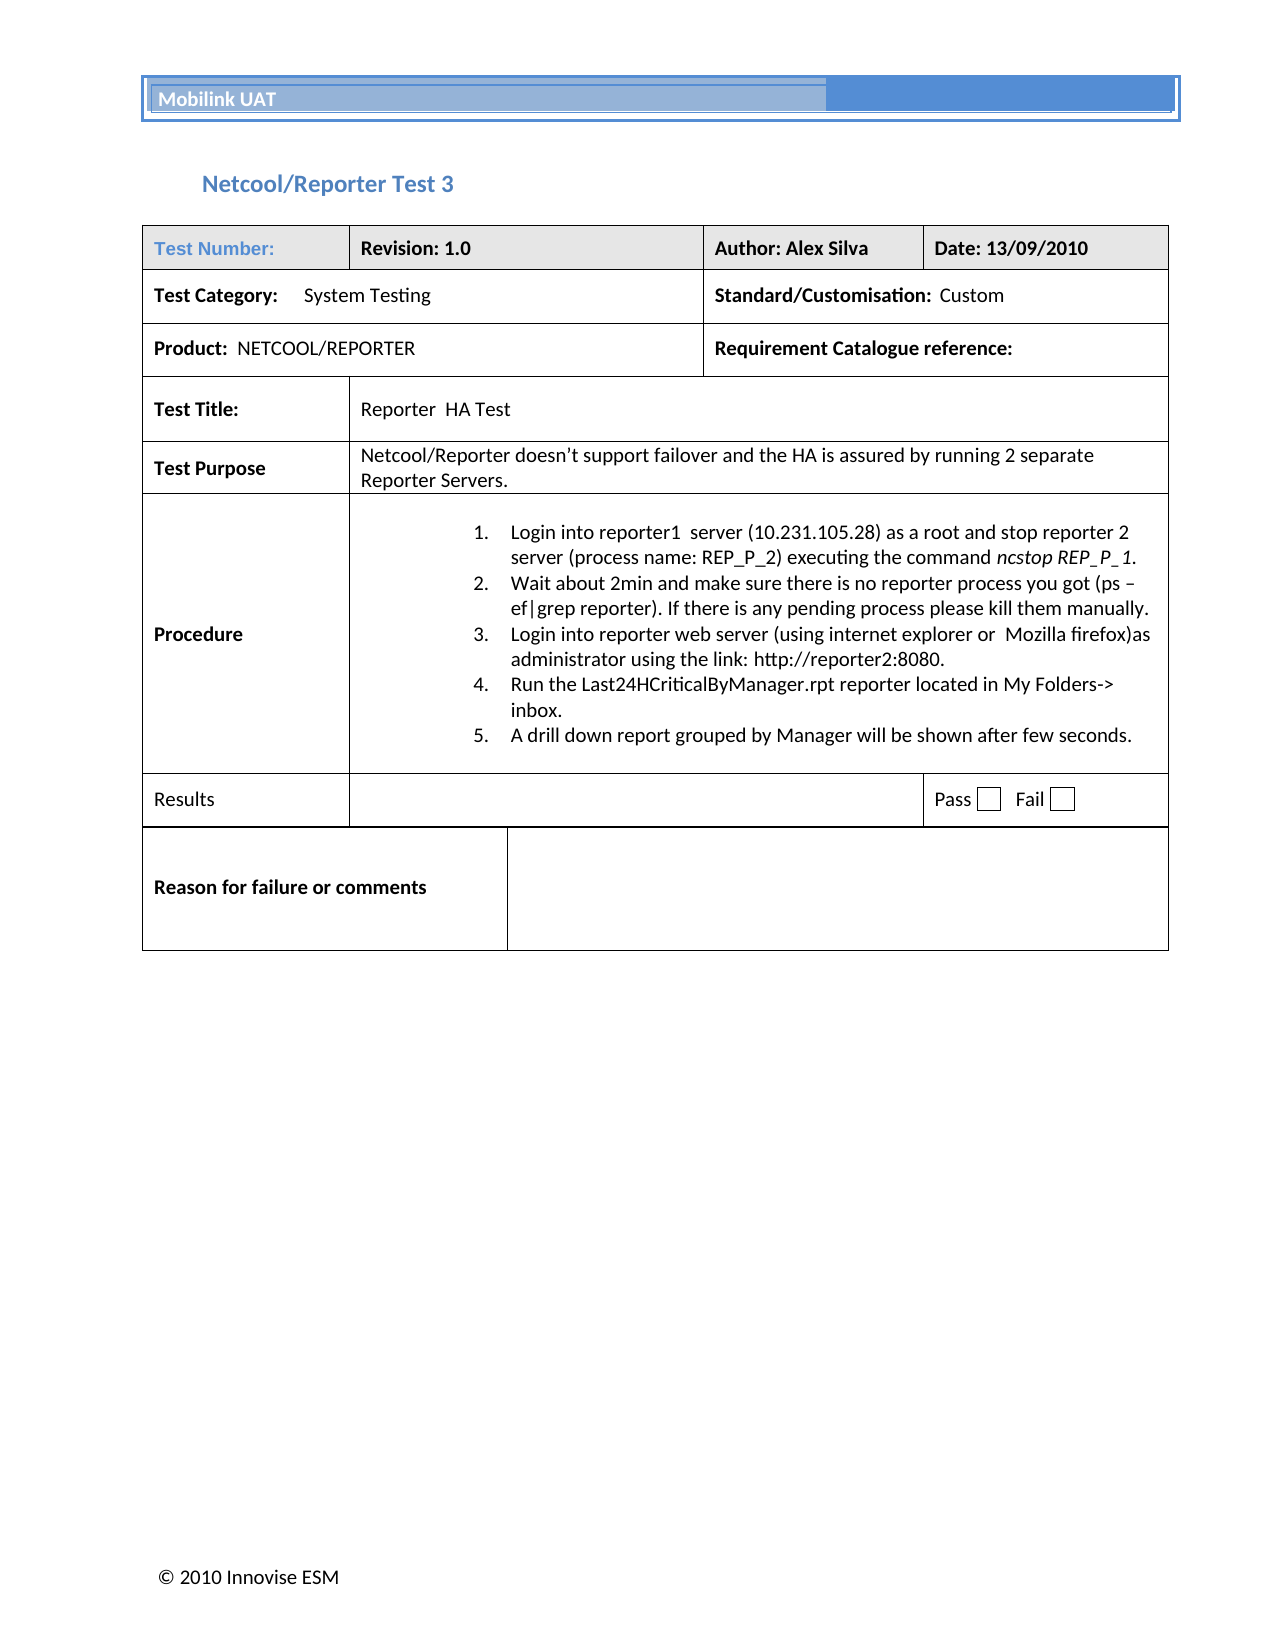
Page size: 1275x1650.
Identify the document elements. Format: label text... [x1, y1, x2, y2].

table_cell [350, 774, 923, 826]
table_cell Product: NETCOOL/REPORTER [143, 324, 703, 376]
table_cell Reason for failure or comments [143, 828, 507, 950]
table_cell Procedure [143, 494, 349, 773]
table_cell Results [143, 774, 349, 826]
table_header Revision: 1.0 [350, 226, 703, 269]
table_cell Test Title: [143, 377, 349, 441]
table_cell Login into reporter1 server (10.231.105.28) as a root and stop reporter 2 server (process name: REP_P_2) executing the command ncstop REP_P_1. Wait about 2min and make sure there is no reporter process you got (ps –ef|grep reporter). If there is any pending process please kill them manually. Login into reporter web server (using internet explorer or Mozilla firefox)as administrator using the link: http://reporter2:8080. Run the Last24HCriticalByManager.rpt reporter located in My Folders-> inbox. A drill down report grouped by Manager will be shown after few seconds. [350, 494, 1168, 773]
table_cell Test Purpose [143, 442, 349, 493]
table_header Author: Alex Silva [704, 226, 923, 269]
table_cell Netcool/Reporter doesn’t support failover and the HA is assured by running 2 separate Reporter Servers. [350, 442, 1168, 493]
table_header Date: 13/09/2010 [924, 226, 1168, 269]
table_cell [508, 828, 1168, 950]
table_cell Standard/Customisation: Custom [704, 270, 1168, 322]
table_cell Requirement Catalogue reference: [704, 324, 1168, 376]
table_cell Test Category: System Testing [143, 270, 703, 322]
table_cell Pass Fail [924, 774, 1168, 826]
table_cell Reporter HA Test [350, 377, 1168, 441]
table_header Test Number: [143, 226, 349, 269]
subtitle Netcool/Reporter Test 3 [202, 168, 1186, 199]
